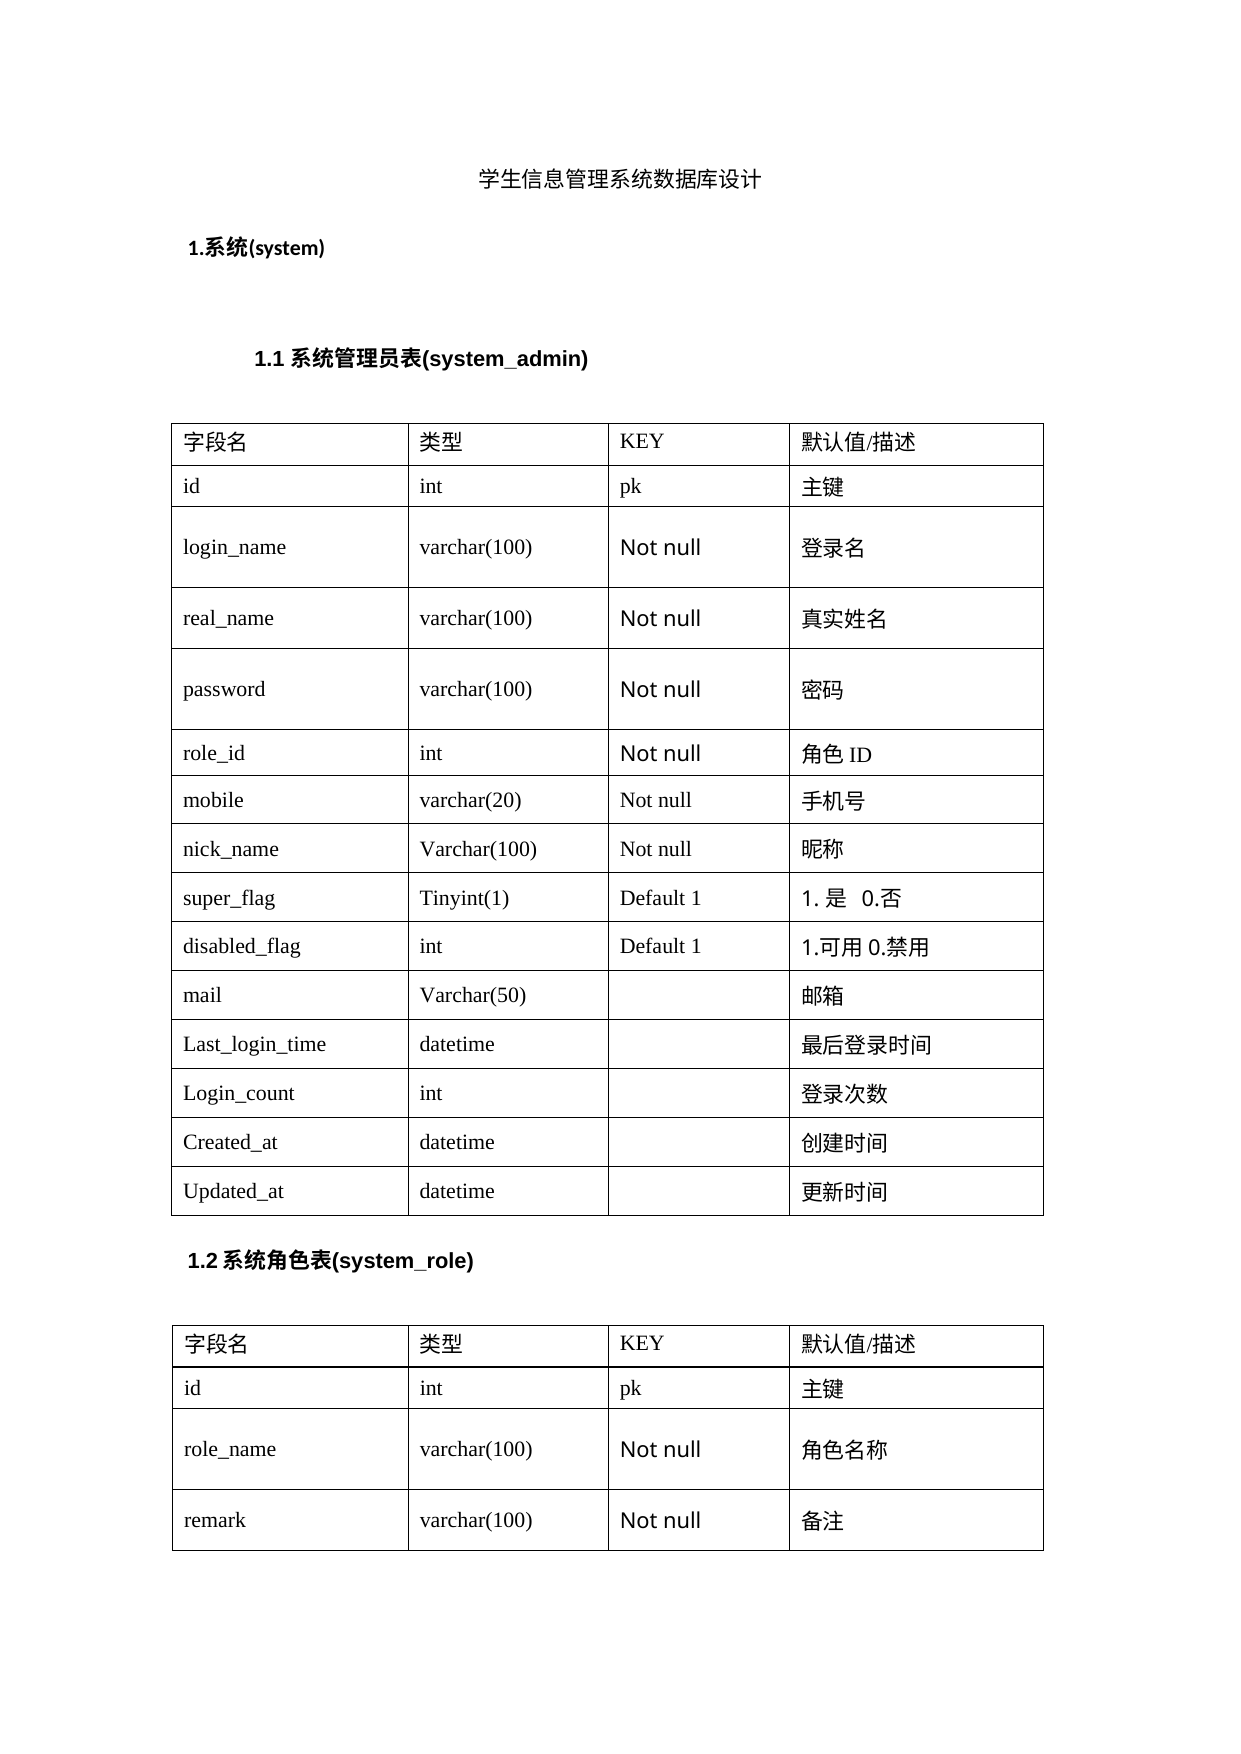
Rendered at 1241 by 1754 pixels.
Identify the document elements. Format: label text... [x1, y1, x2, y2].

text 学生信息管理系统数据库设计 [187, 162, 1053, 194]
table_cell Not null [609, 649, 789, 729]
table_cell nick_name [172, 824, 408, 872]
table_cell 手机号 [790, 776, 1043, 823]
table_cell 更新时间 [790, 1167, 1043, 1215]
table_cell 邮箱 [790, 971, 1043, 1019]
table_cell 最后登录时间 [790, 1020, 1043, 1068]
table_cell datetime [409, 1167, 608, 1215]
table_cell int [409, 1069, 608, 1117]
table_cell real_name [172, 588, 408, 648]
table_cell [609, 971, 789, 1019]
table_cell 角色名称 [790, 1409, 1043, 1488]
table_cell password [172, 649, 408, 729]
table_cell Not null [609, 776, 789, 823]
table_cell 密码 [790, 649, 1043, 729]
table_header 字段名 [172, 424, 408, 464]
table_header 类型 [409, 1326, 608, 1366]
table_cell Last_login_time [172, 1020, 408, 1068]
table_cell role_name [173, 1409, 408, 1488]
table_cell [609, 1167, 789, 1215]
table_cell int [409, 730, 608, 775]
table_cell varchar(100) [409, 649, 608, 729]
table_cell 1.可用 0.禁用 [790, 922, 1043, 970]
table_cell [609, 1020, 789, 1068]
table_cell 昵称 [790, 824, 1043, 872]
table_cell login_name [172, 507, 408, 587]
table_cell id [172, 466, 408, 506]
subtitle 1.1 系统管理员表(system_admin) [187, 341, 1053, 373]
table_cell datetime [409, 1118, 608, 1166]
table_cell Not null [609, 588, 789, 648]
table_cell mobile [172, 776, 408, 823]
table_header 默认值/描述 [790, 1326, 1043, 1366]
table_cell varchar(20) [409, 776, 608, 823]
table_header 默认值/描述 [790, 424, 1043, 464]
table_cell 1. 是 0.否 [790, 873, 1043, 921]
table_cell 登录次数 [790, 1069, 1043, 1117]
table_cell Not null [609, 1409, 789, 1488]
table_cell [609, 1069, 789, 1117]
table_cell Created_at [172, 1118, 408, 1166]
table_cell Not null [609, 1490, 789, 1550]
table_header KEY [609, 1326, 789, 1366]
table_cell [609, 1118, 789, 1166]
table_cell id [173, 1368, 408, 1407]
table_cell Default 1 [609, 922, 789, 970]
table_cell datetime [409, 1020, 608, 1068]
table_cell 备注 [790, 1490, 1043, 1550]
table_cell int [409, 466, 608, 506]
table_cell varchar(100) [409, 1490, 608, 1550]
table_cell 创建时间 [790, 1118, 1043, 1166]
table_cell 主键 [790, 466, 1043, 506]
table_cell Default 1 [609, 873, 789, 921]
table_cell Not null [609, 824, 789, 872]
table_cell mail [172, 971, 408, 1019]
table_cell 主键 [790, 1368, 1043, 1407]
table_cell remark [173, 1490, 408, 1550]
table_cell Not null [609, 730, 789, 775]
table_header KEY [609, 424, 789, 464]
table_header 类型 [409, 424, 608, 464]
table_cell role_id [172, 730, 408, 775]
subtitle 系统(system) [187, 230, 1053, 262]
table_header 字段名 [173, 1326, 408, 1366]
table_cell Tinyint(1) [409, 873, 608, 921]
subtitle 1.2系统角色表(system_role) [187, 1243, 1053, 1275]
table_cell pk [609, 1368, 789, 1407]
table_cell varchar(100) [409, 507, 608, 587]
table_cell Varchar(100) [409, 824, 608, 872]
table_cell Varchar(50) [409, 971, 608, 1019]
table_cell Login_count [172, 1069, 408, 1117]
table_cell 登录名 [790, 507, 1043, 587]
table_cell varchar(100) [409, 1409, 608, 1488]
table_cell Not null [609, 507, 789, 587]
table_cell varchar(100) [409, 588, 608, 648]
table_cell Updated_at [172, 1167, 408, 1215]
table_cell disabled_flag [172, 922, 408, 970]
table_cell pk [609, 466, 789, 506]
table_cell int [409, 1368, 608, 1407]
table_cell int [409, 922, 608, 970]
table_cell 真实姓名 [790, 588, 1043, 648]
table_cell 角色ID [790, 730, 1043, 775]
table_cell super_flag [172, 873, 408, 921]
